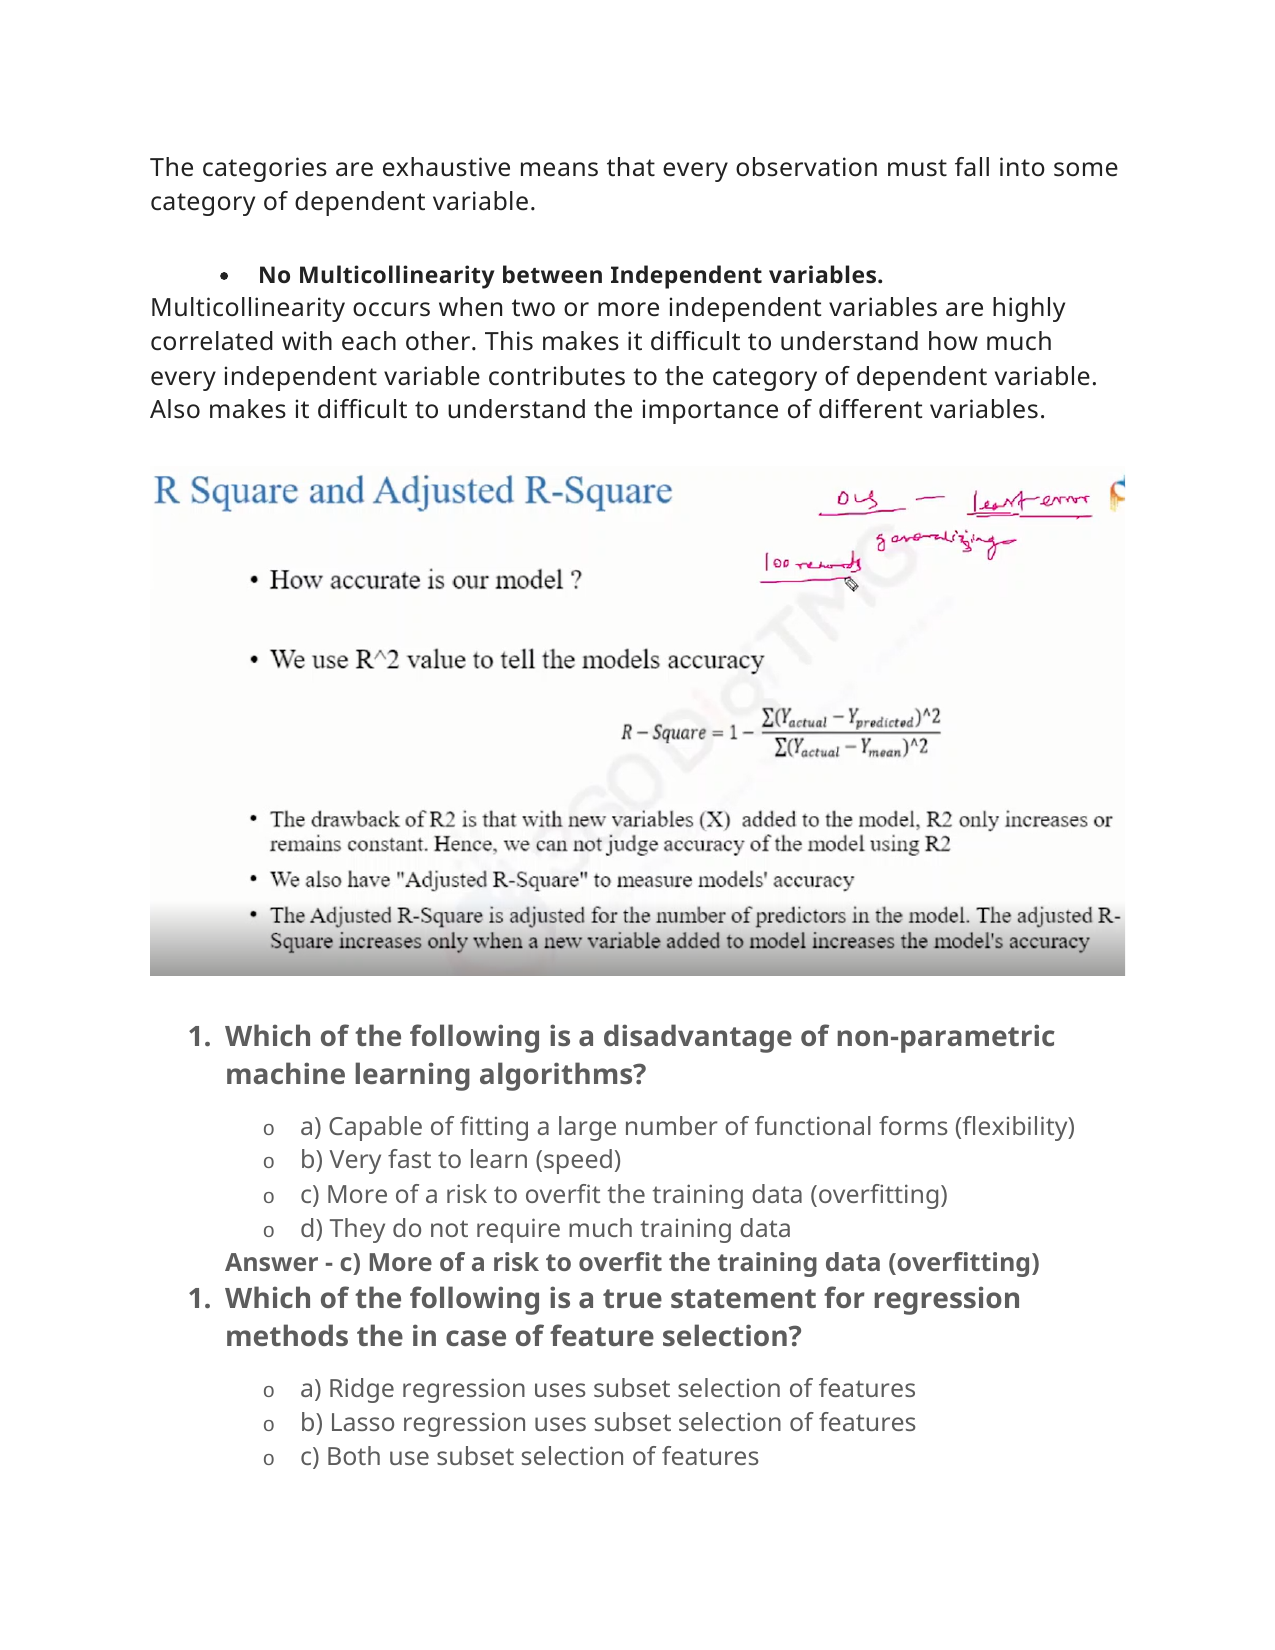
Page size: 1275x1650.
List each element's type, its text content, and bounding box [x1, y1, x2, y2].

text Answer - c) More of a risk to overfit the training data (overfitting) [225, 1244, 1125, 1278]
list Which of the following is a true statement for regression methods the in case of feature selection? [187, 1278, 1125, 1355]
list b) Lasso regression uses subset selection of features [262, 1405, 1125, 1439]
list c) More of a risk to overfit the training data (overfitting) [262, 1176, 1125, 1210]
list d) They do not require much training data [262, 1210, 1125, 1244]
list b) Very fast to learn (speed) [262, 1142, 1125, 1176]
list a) Capable of fitting a large number of functional forms (flexibility) [262, 1108, 1125, 1142]
list c) Both use subset selection of features [262, 1439, 1125, 1473]
picture [150, 466, 1125, 976]
text Multicollinearity occurs when two or more independent variables are highly correlated with each other. This makes it difficult to understand how much every independent variable contributes to the category of dependent variable. Also makes it difficult to understand the importance of different variables. [150, 290, 1125, 426]
list Which of the following is a disadvantage of non-parametric machine learning algorithms? [187, 1016, 1125, 1092]
list a) Ridge regression uses subset selection of features [262, 1371, 1125, 1405]
list No Multicollinearity between Independent variables. [220, 259, 1125, 290]
text The categories are exhaustive means that every observation must fall into some category of dependent variable. [150, 150, 1125, 218]
